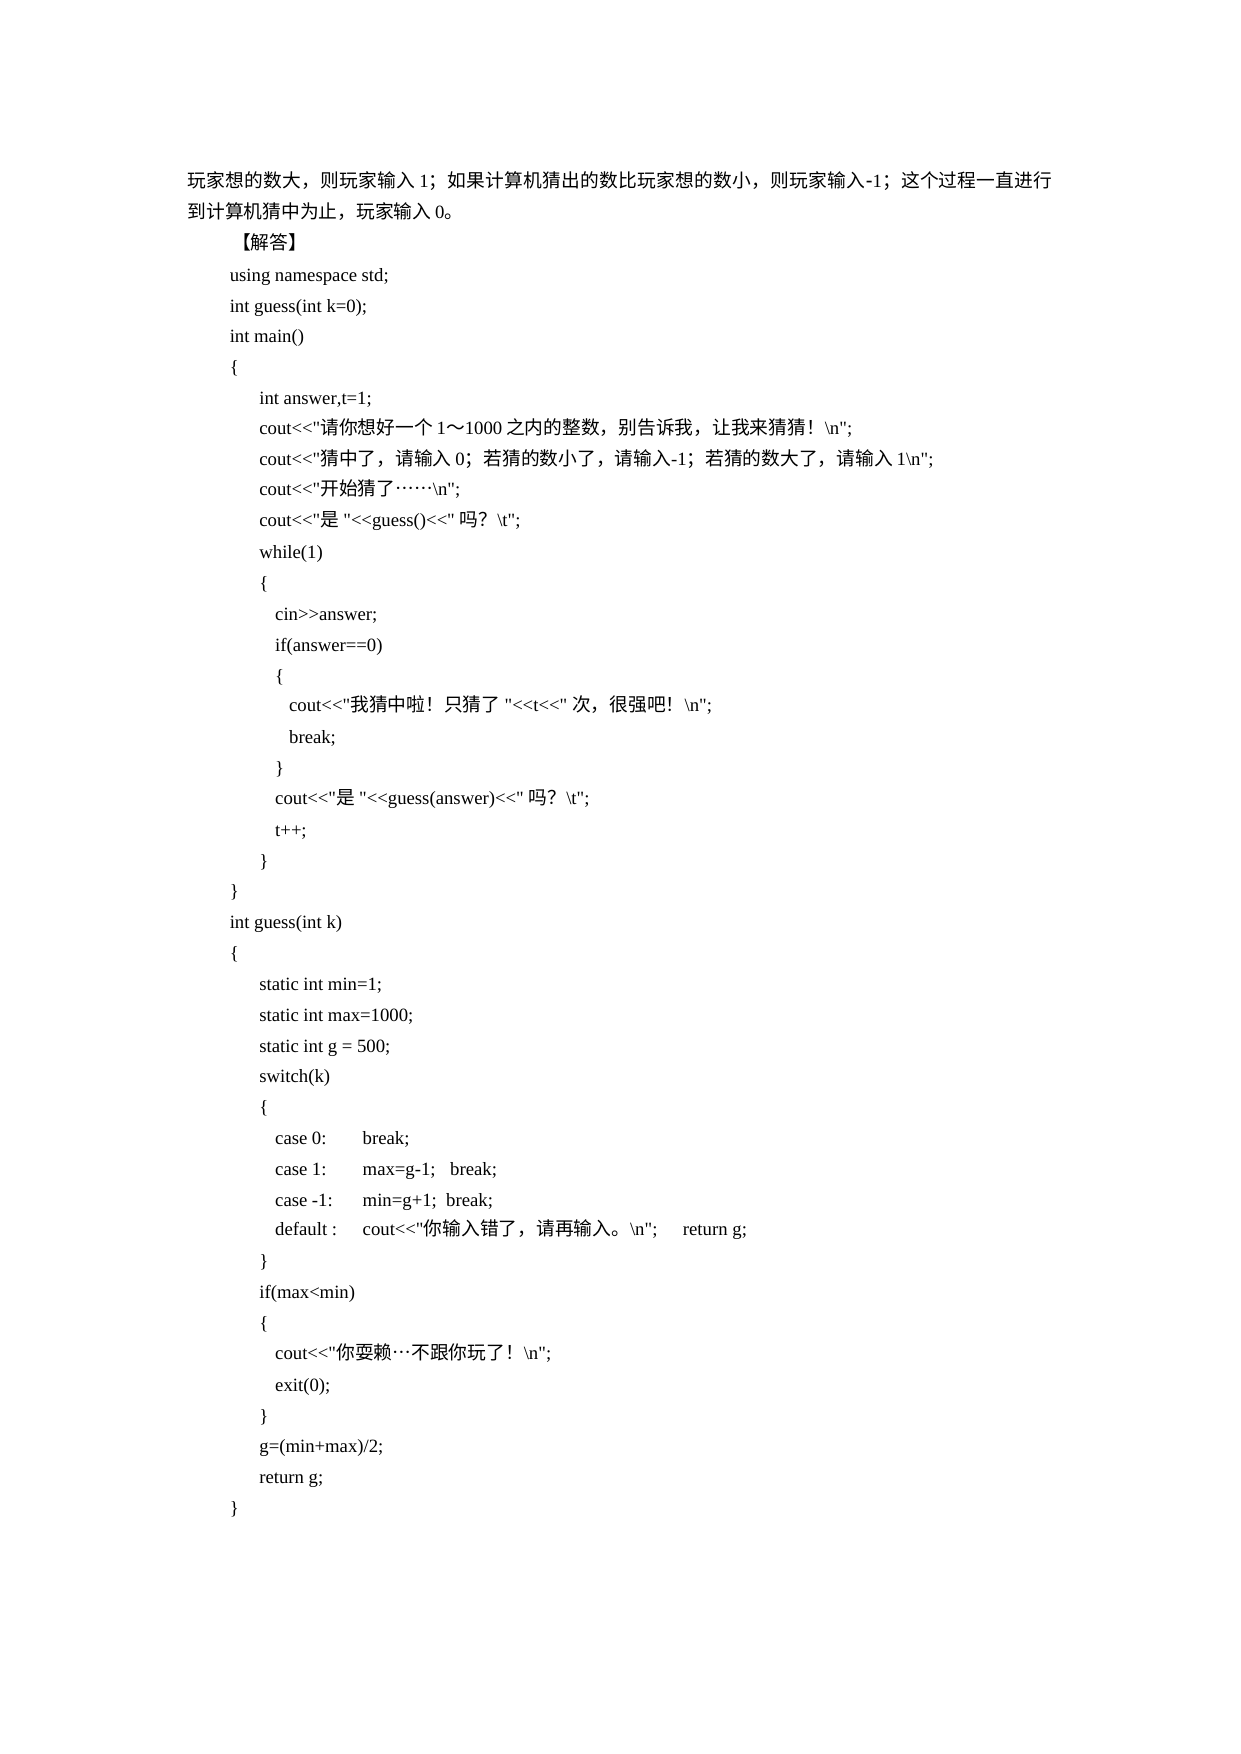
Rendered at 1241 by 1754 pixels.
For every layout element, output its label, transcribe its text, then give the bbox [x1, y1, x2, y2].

text { [229, 933, 1053, 964]
text cout<<"开始猜了……\n"; [229, 470, 1053, 501]
text while(1) [229, 532, 1053, 563]
text break; [229, 717, 1053, 748]
text { [229, 1087, 1053, 1118]
text { [229, 563, 1053, 594]
text g=(min+max)/2; [229, 1426, 1053, 1457]
text { [229, 655, 1053, 686]
text cout<<"请你想好一个1～1000之内的整数，别告诉我，让我来猜猜！\n"; [229, 409, 1053, 439]
text } [229, 748, 1053, 779]
text case 0: break; [229, 1118, 1053, 1149]
text static int g = 500; [229, 1025, 1053, 1056]
text cout<<"我猜中啦！只猜了 "<<t<<" 次，很强吧！\n"; [229, 686, 1053, 717]
text int main() [229, 316, 1053, 347]
text using namespace std; [229, 254, 1053, 285]
text cout<<"你耍赖…不跟你玩了！\n"; [229, 1334, 1053, 1364]
text } [229, 871, 1053, 902]
text static int min=1; [229, 964, 1053, 994]
text int guess(int k) [229, 902, 1053, 933]
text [187, 162, 1053, 224]
text default : cout<<"你输入错了，请再输入。\n"; return g; [229, 1210, 1053, 1241]
text if(answer==0) [229, 624, 1053, 655]
text return g; [229, 1457, 1053, 1488]
text 【解答】 [187, 224, 1053, 254]
text int guess(int k=0); [229, 285, 1053, 316]
text } [229, 1241, 1053, 1272]
text if(max<min) [229, 1272, 1053, 1303]
text int answer,t=1; [229, 378, 1053, 409]
text { [229, 1303, 1053, 1334]
text cout<<"是 "<<guess()<<" 吗？\t"; [229, 501, 1053, 532]
text case -1: min=g+1; break; [229, 1179, 1053, 1210]
text cout<<"是 "<<guess(answer)<<" 吗？\t"; [229, 779, 1053, 809]
text exit(0); [229, 1364, 1053, 1395]
text static int max=1000; [229, 994, 1053, 1025]
text cout<<"猜中了，请输入0；若猜的数小了，请输入-1；若猜的数大了，请输入1\n"; [229, 439, 1053, 470]
text } [229, 1488, 1053, 1519]
text } [229, 840, 1053, 871]
text case 1: max=g-1; break; [229, 1149, 1053, 1179]
text switch(k) [229, 1056, 1053, 1087]
text { [229, 347, 1053, 378]
text cin>>answer; [229, 594, 1053, 624]
text } [229, 1395, 1053, 1426]
text t++; [229, 809, 1053, 840]
